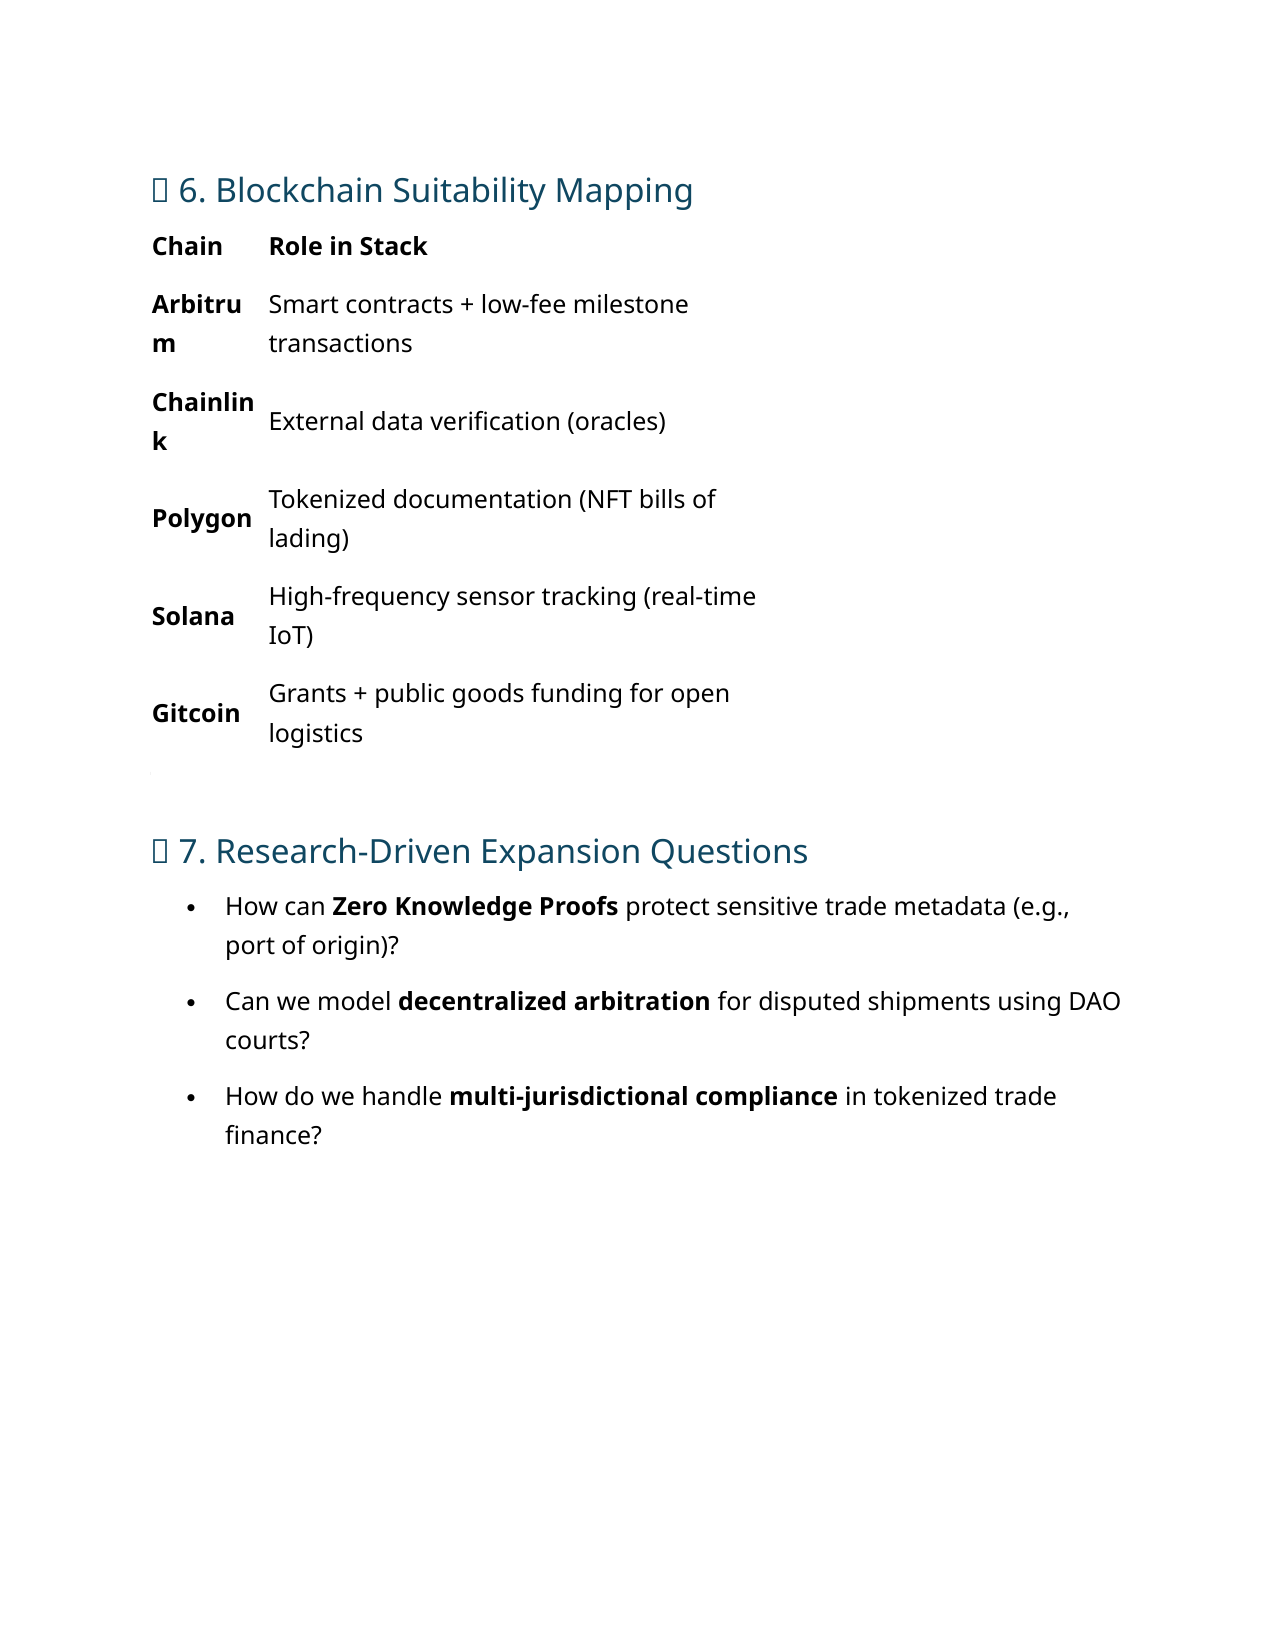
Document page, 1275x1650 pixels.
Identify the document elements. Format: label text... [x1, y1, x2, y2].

table_header Chain [150, 227, 267, 285]
table_cell Tokenized documentation (NFT bills of lading) [267, 480, 804, 577]
table_header Role in Stack [267, 227, 804, 285]
table_cell Arbitrum [150, 285, 267, 383]
table_cell Gitcoin [150, 675, 267, 772]
table_cell High-frequency sensor tracking (real-time IoT) [267, 577, 804, 674]
list Can we model decentralized arbitration for disputed shipments using DAO courts? [187, 983, 1125, 1056]
table_cell External data verification (oracles) [267, 383, 804, 480]
list How do we handle multi-jurisdictional compliance in tokenized trade finance? [187, 1078, 1125, 1151]
list How can Zero Knowledge Proofs protect sensitive trade metadata (e.g., port of origin)? [187, 888, 1125, 961]
table_cell Grants + public goods funding for open logistics [267, 675, 804, 772]
subtitle 🧠 7. Research-Driven Expansion Questions [150, 828, 1125, 873]
table_cell Polygon [150, 480, 267, 577]
table_cell Smart contracts + low-fee milestone transactions [267, 285, 804, 383]
table_cell Solana [150, 577, 267, 674]
table_cell Chainlink [150, 383, 267, 480]
subtitle 🔗 6. Blockchain Suitability Mapping [150, 167, 1125, 212]
